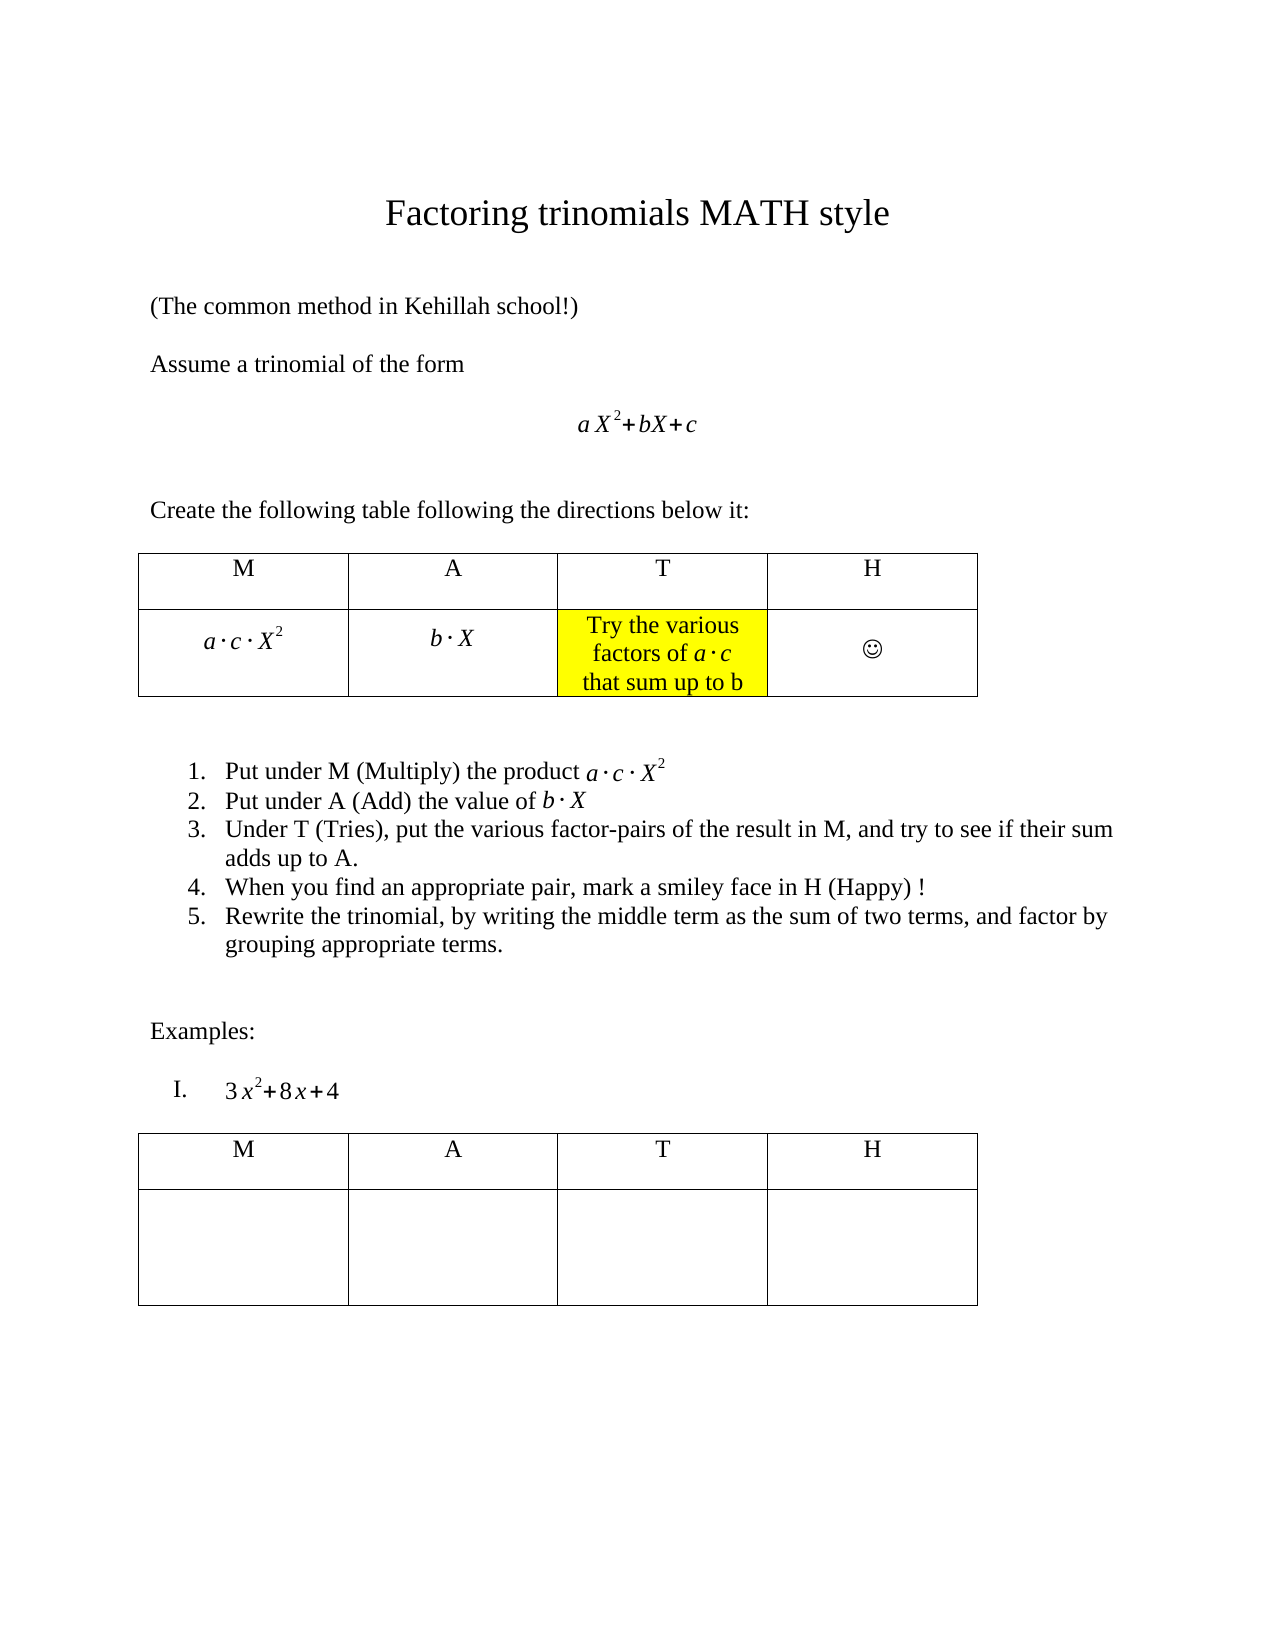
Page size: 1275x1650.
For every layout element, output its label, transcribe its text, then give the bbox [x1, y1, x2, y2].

table_header M [139, 1134, 348, 1189]
list Rewrite the trinomial, by writing the middle term as the sum of two terms, and factor by grouping appropriate terms. [187, 901, 1125, 958]
table_header M [139, 554, 348, 609]
list Under T (Tries), put the various factor-pairs of the result in M, and try to see if their sum adds up to A. [187, 814, 1125, 872]
list When you find an appropriate pair, mark a smiley face in H (Happy) ! [187, 872, 1125, 901]
table_header T [558, 554, 767, 609]
table_cell [349, 1190, 557, 1305]
table_cell [349, 610, 557, 696]
table_cell Try the various factors of that sum up to b [558, 610, 767, 696]
text Examples: [150, 1016, 1125, 1044]
text Assume a trinomial of the form [150, 349, 1125, 378]
table_cell [768, 610, 977, 696]
table_header T [558, 1134, 767, 1189]
table_cell [139, 1190, 348, 1305]
text Factoring trinomials MATH style [150, 191, 1125, 234]
text (The common method in Kehillah school!) [150, 291, 1125, 320]
list Put under A (Add) the value of [187, 786, 1125, 814]
table_cell [139, 610, 348, 696]
list Put under M (Multiply) the product [187, 754, 1125, 786]
table_cell [558, 1190, 767, 1305]
table_header H [768, 1134, 977, 1189]
table_header H [768, 554, 977, 609]
table_header A [349, 1134, 557, 1189]
text Create the following table following the directions below it: [150, 495, 1125, 524]
table_cell [768, 1190, 977, 1305]
table_header A [349, 554, 557, 609]
